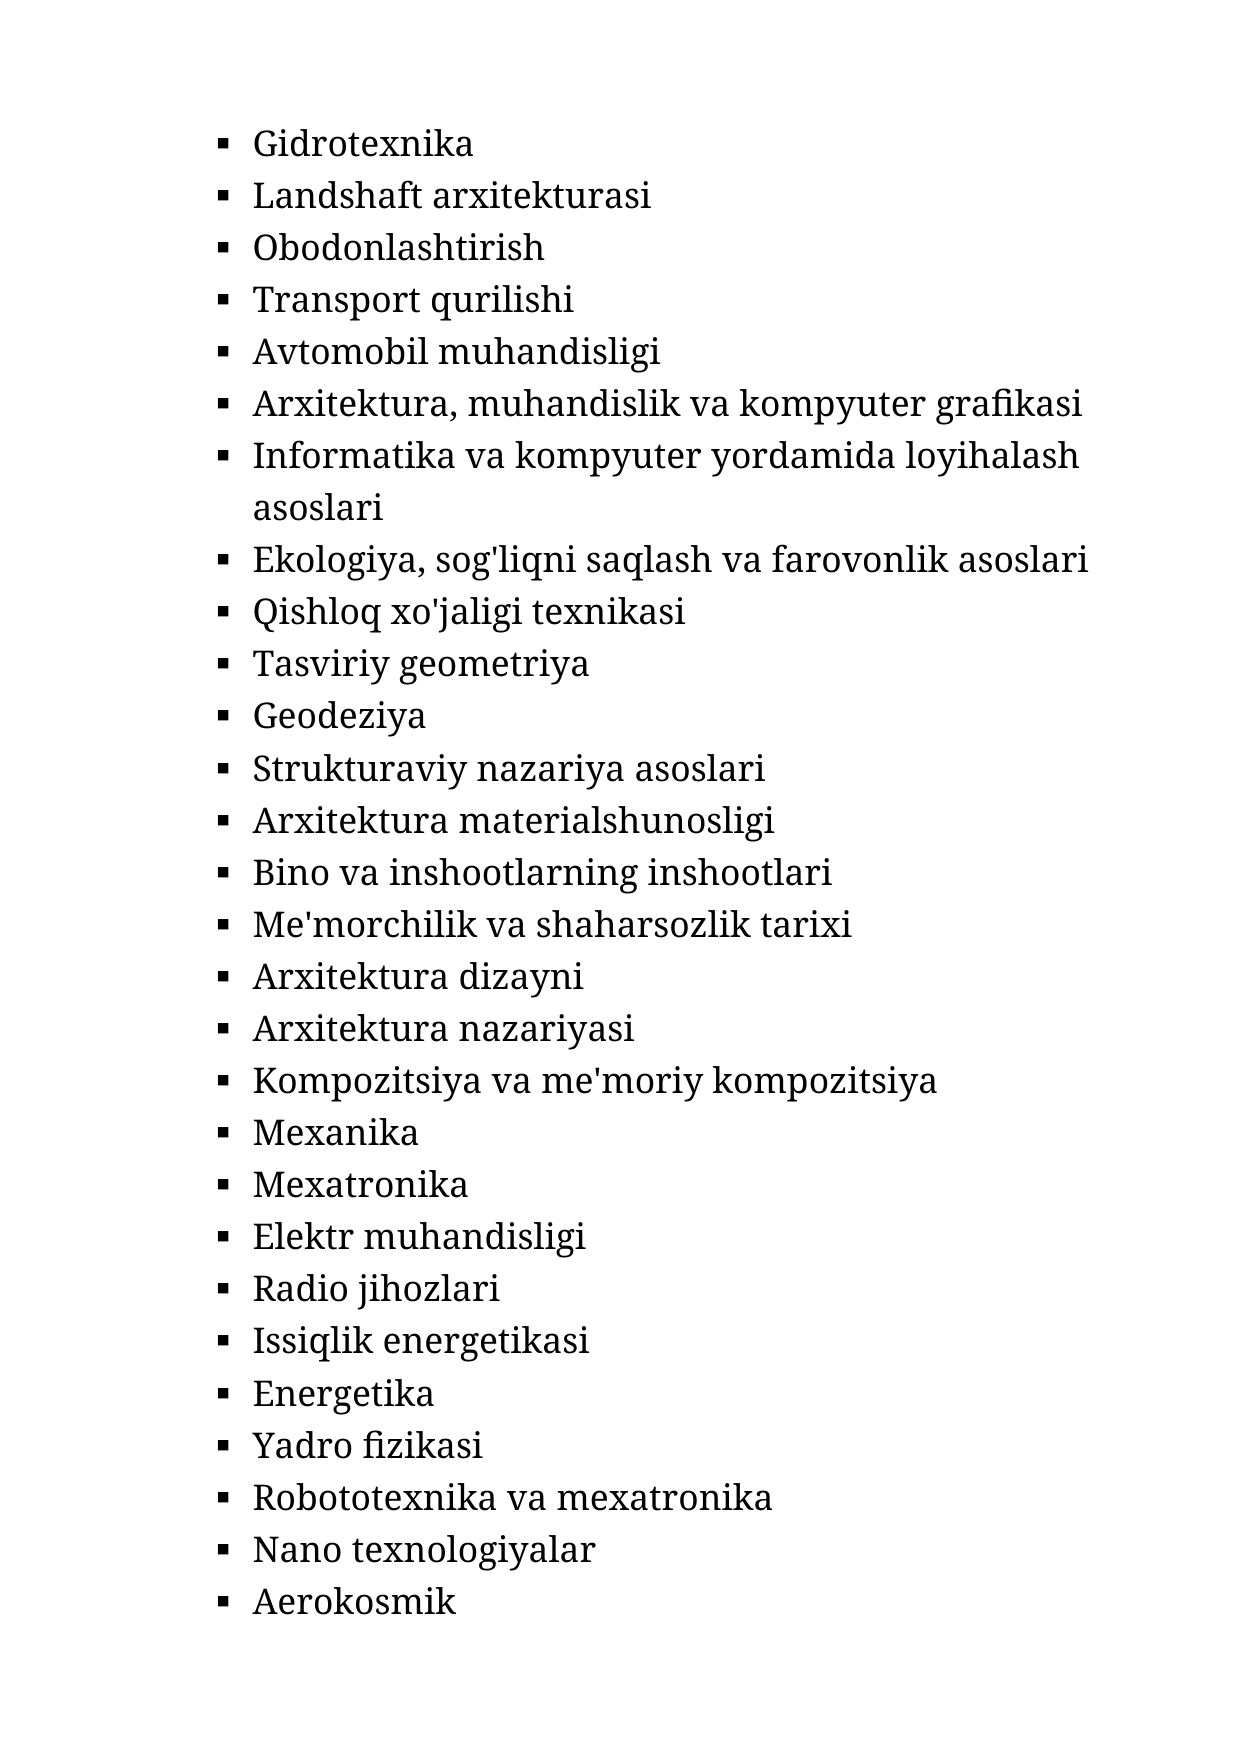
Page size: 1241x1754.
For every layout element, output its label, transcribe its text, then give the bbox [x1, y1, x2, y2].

list Aerokosmik [215, 1576, 1152, 1625]
list Energetika [215, 1368, 1152, 1416]
list Arxitektura dizayni [215, 951, 1152, 1000]
list Mexanika [215, 1108, 1152, 1156]
list Qishloq xo'jaligi texnikasi [215, 587, 1152, 635]
list Tasviriy geometriya [215, 639, 1152, 687]
list Me'morchilik va shaharsozlik tarixi [215, 899, 1152, 948]
list Arxitektura nazariyasi [215, 1003, 1152, 1052]
list Ekologiya, sog'liqni saqlash va farovonlik asoslari [215, 535, 1152, 583]
list Landshaft arxitekturasi [215, 170, 1152, 218]
list Gidrotexnika [215, 118, 1152, 166]
list Obodonlashtirish [215, 222, 1152, 271]
list Mexatronika [215, 1160, 1152, 1208]
list Transport qurilishi [215, 274, 1152, 323]
list Strukturaviy nazariya asoslari [215, 743, 1152, 791]
list Issiqlik energetikasi [215, 1316, 1152, 1364]
list Geodeziya [215, 691, 1152, 739]
list Arxitektura, muhandislik va kompyuter grafikasi [215, 378, 1152, 427]
list Yadro fizikasi [215, 1420, 1152, 1468]
list Kompozitsiya va me'moriy kompozitsiya [215, 1056, 1152, 1104]
list Elektr muhandisligi [215, 1212, 1152, 1260]
list Radio jihozlari [215, 1264, 1152, 1312]
list Arxitektura materialshunosligi [215, 795, 1152, 843]
list Bino va inshootlarning inshootlari [215, 847, 1152, 896]
list Avtomobil muhandisligi [215, 326, 1152, 375]
list Informatika va kompyuter yordamida loyihalash asoslari [215, 431, 1152, 531]
list Robototexnika va mexatronika [215, 1472, 1152, 1521]
list Nano texnologiyalar [215, 1524, 1152, 1573]
